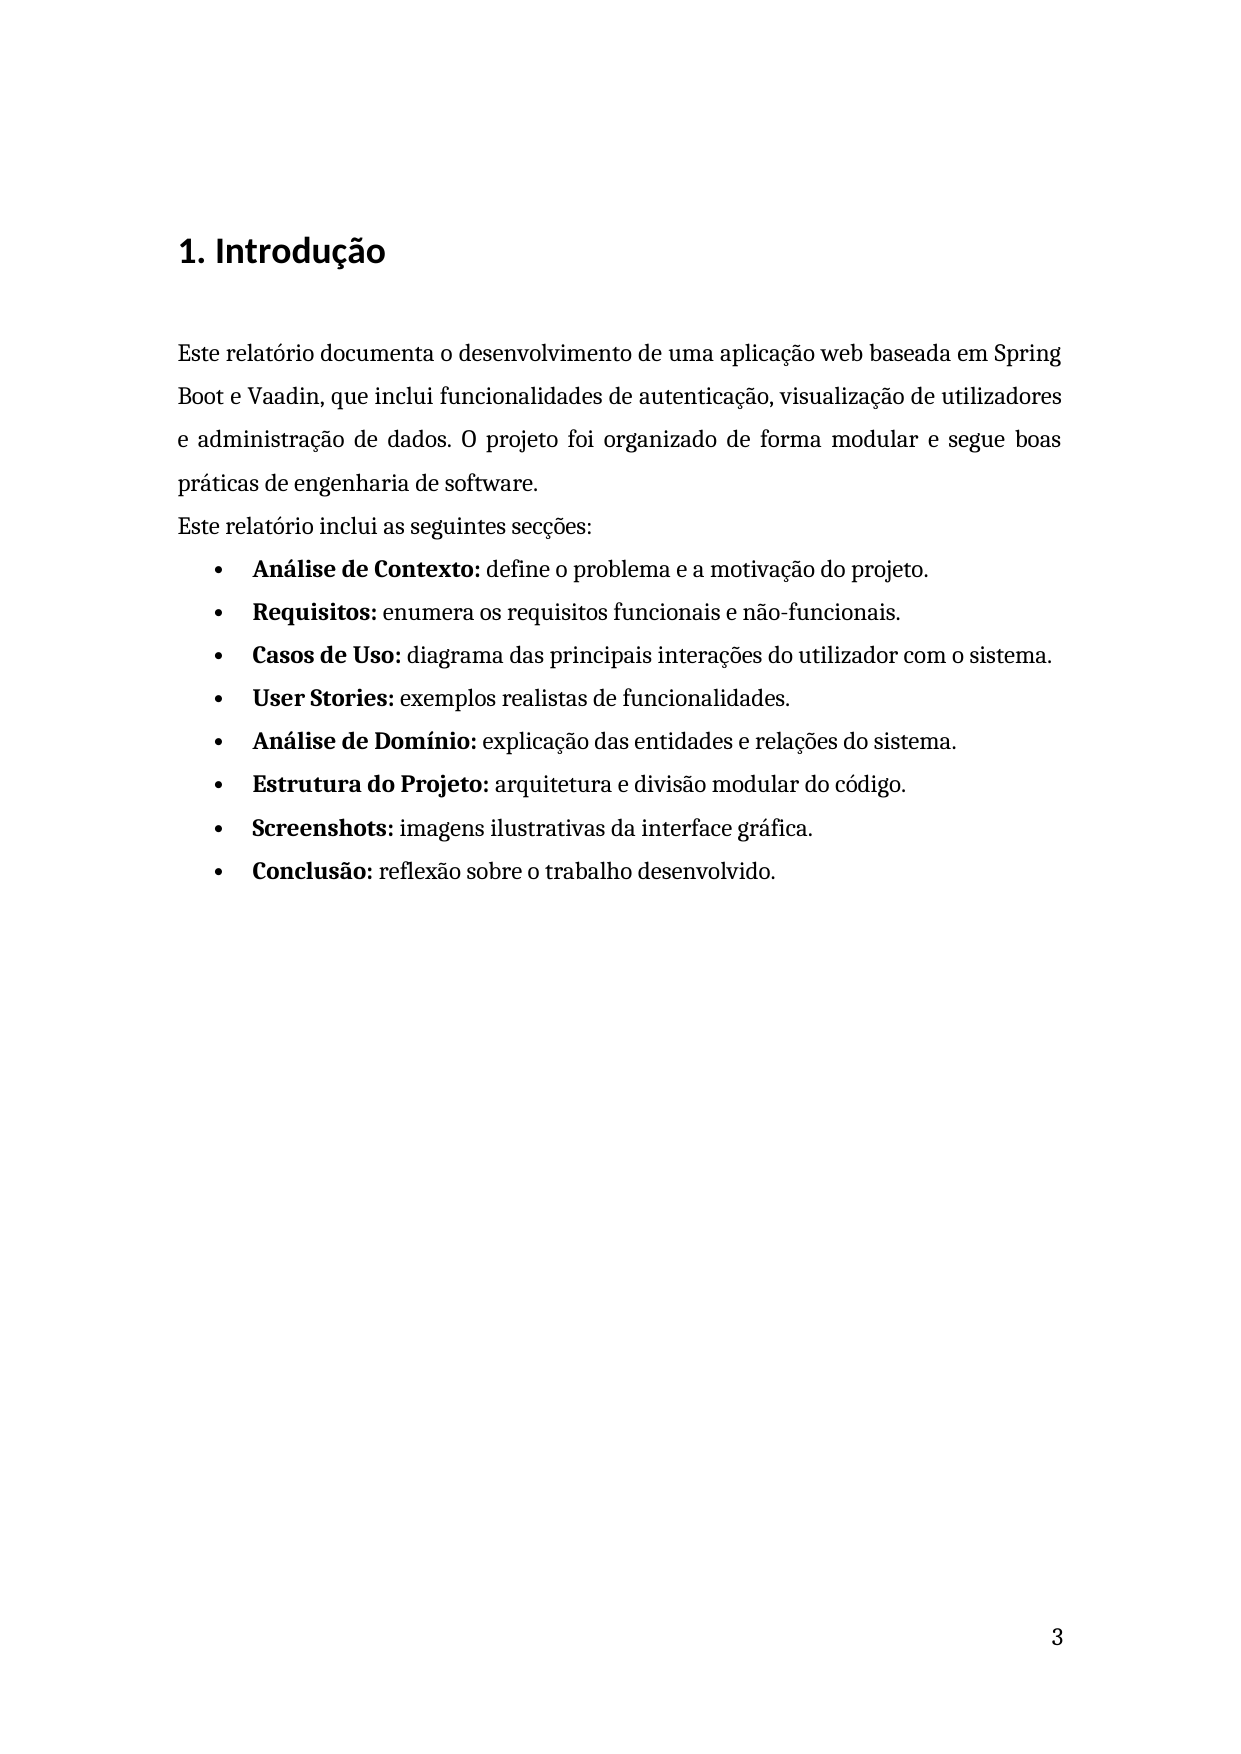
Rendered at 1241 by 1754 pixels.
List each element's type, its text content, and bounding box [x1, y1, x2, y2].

list Estrutura do Projeto: arquitetura e divisão modular do código. [215, 770, 1063, 799]
list Conclusão: reflexão sobre o trabalho desenvolvido. [215, 857, 1063, 885]
list Requisitos: enumera os requisitos funcionais e não-funcionais. [215, 598, 1063, 627]
list Análise de Contexto: define o problema e a motivação do projeto. [215, 555, 1063, 583]
list Análise de Domínio: explicação das entidades e relações do sistema. [215, 727, 1063, 756]
text Este relatório inclui as seguintes secções: [177, 512, 1063, 540]
text Este relatório documenta o desenvolvimento de uma aplicação web baseada em Spring Boot e Vaadin, que inclui funcionalidades de autenticação, visualização de utilizadores e administração de dados. O projeto foi organizado de forma modular e segue boas práticas de engenharia de software. [177, 339, 1063, 497]
list Casos de Uso: diagrama das principais interações do utilizador com o sistema. [215, 641, 1063, 670]
list Screenshots: imagens ilustrativas da interface gráfica. [215, 813, 1063, 842]
list User Stories: exemplos realistas de funcionalidades. [215, 684, 1063, 713]
subtitle 1. Introdução [177, 227, 1063, 273]
